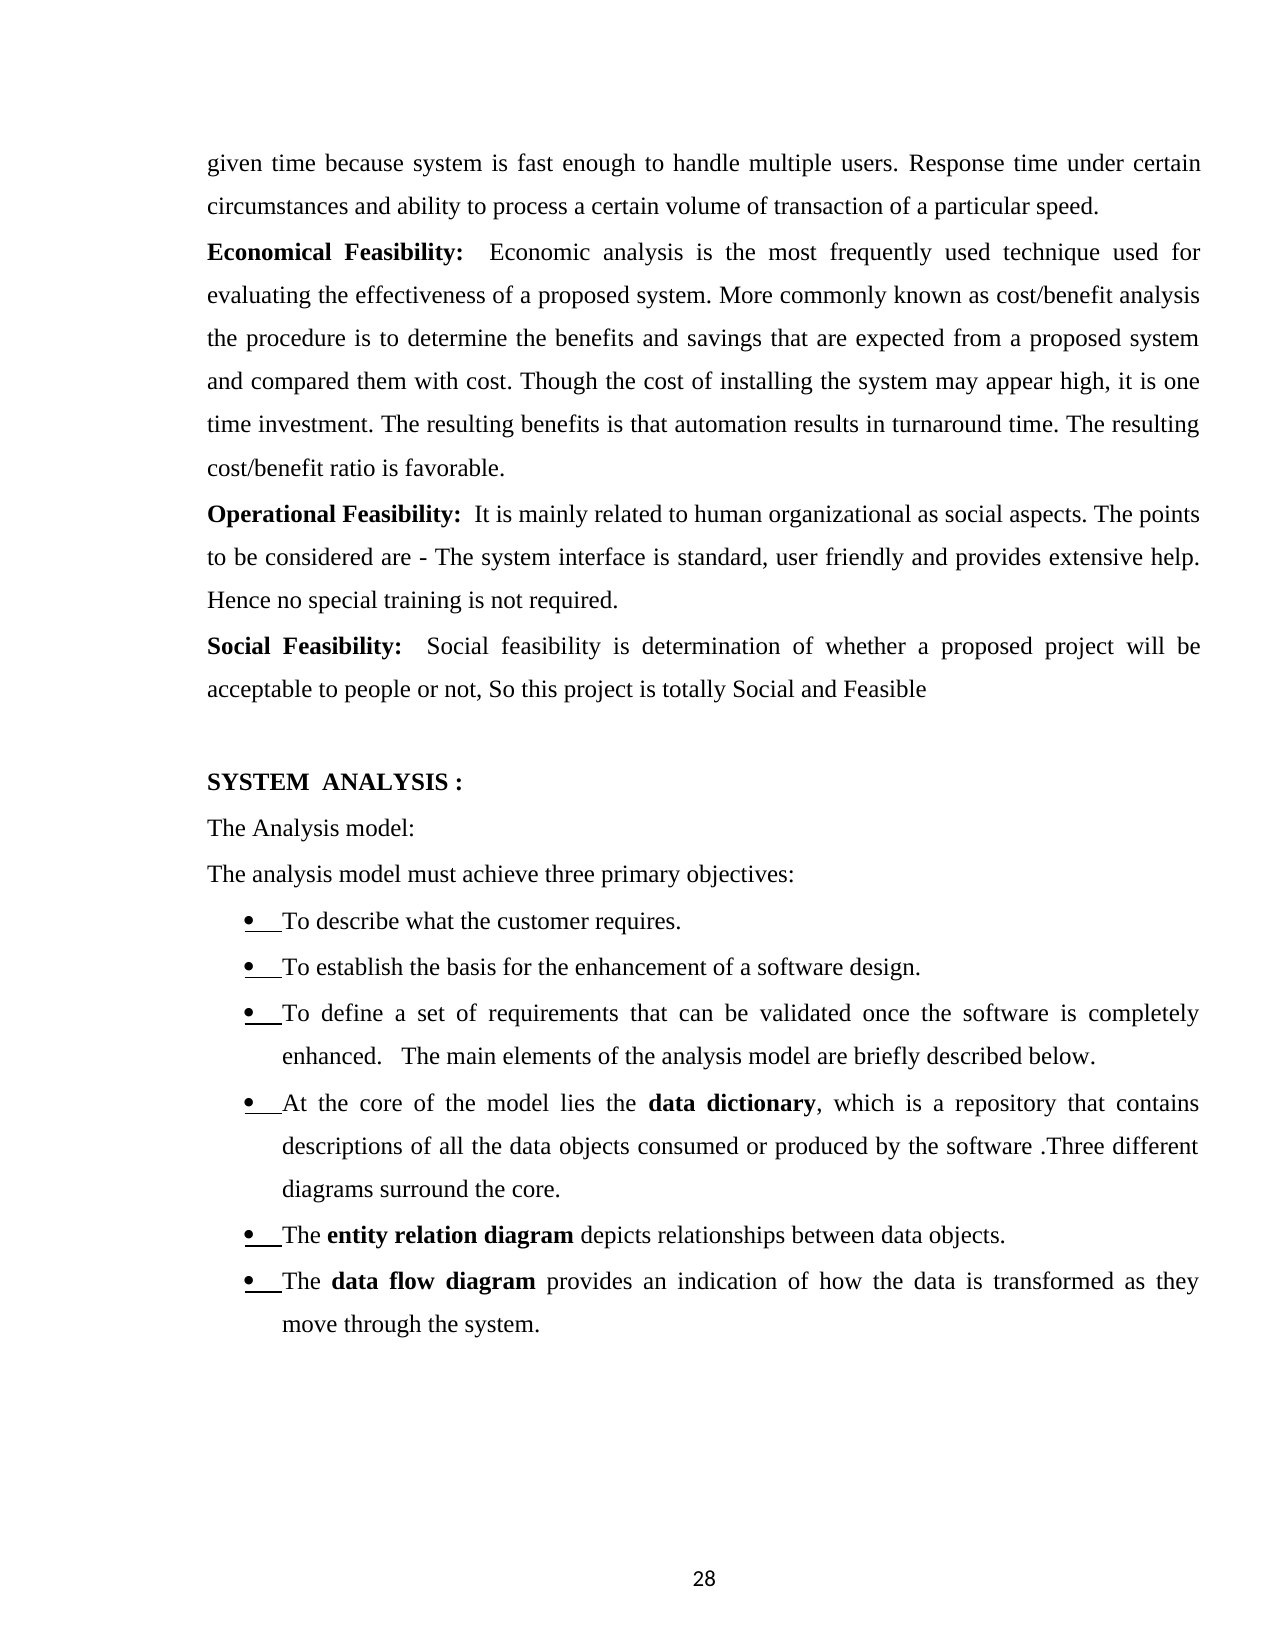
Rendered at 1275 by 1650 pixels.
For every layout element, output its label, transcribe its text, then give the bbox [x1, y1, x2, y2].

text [207, 148, 1201, 219]
text The analysis model must achieve three primary objectives: [207, 859, 1201, 888]
list To define a set of requirements that can be validated once the software is completely enhanced. The main elements of the analysis model are briefly described below. [244, 998, 1201, 1070]
text Social Feasibility: Social feasibility is determination of whether a proposed project will be acceptable to people or not, So this project is totally Social and Feasible [207, 631, 1201, 703]
list The data flow diagram provides an indication of how the data is transformed as they move through the system. [244, 1266, 1200, 1338]
text Operational Feasibility: It is mainly related to human organizational as social aspects. The points to be considered are - The system interface is standard, user friendly and provides extensive help. Hence no special training is not required. [207, 499, 1201, 614]
list To describe what the customer requires. [244, 906, 1201, 934]
list At the core of the model lies the data dictionary, which is a repository that contains descriptions of all the data objects consumed or produced by the software .Three different diagrams surround the core. [244, 1088, 1200, 1203]
list To establish the basis for the enhancement of a software design. [244, 952, 1201, 981]
text SYSTEM ANALYSIS : [207, 767, 1201, 796]
list The entity relation diagram depicts relationships between data objects. [244, 1220, 1200, 1249]
text The Analysis model: [207, 813, 1201, 842]
text Economical Feasibility: Economic analysis is the most frequently used technique used for evaluating the effectiveness of a proposed system. More commonly known as cost/benefit analysis the procedure is to determine the benefits and savings that are expected from a proposed system and compared them with cost. Though the cost of installing the system may appear high, it is one time investment. The resulting benefits is that automation results in turnaround time. The resulting cost/benefit ratio is favorable. [207, 237, 1201, 481]
